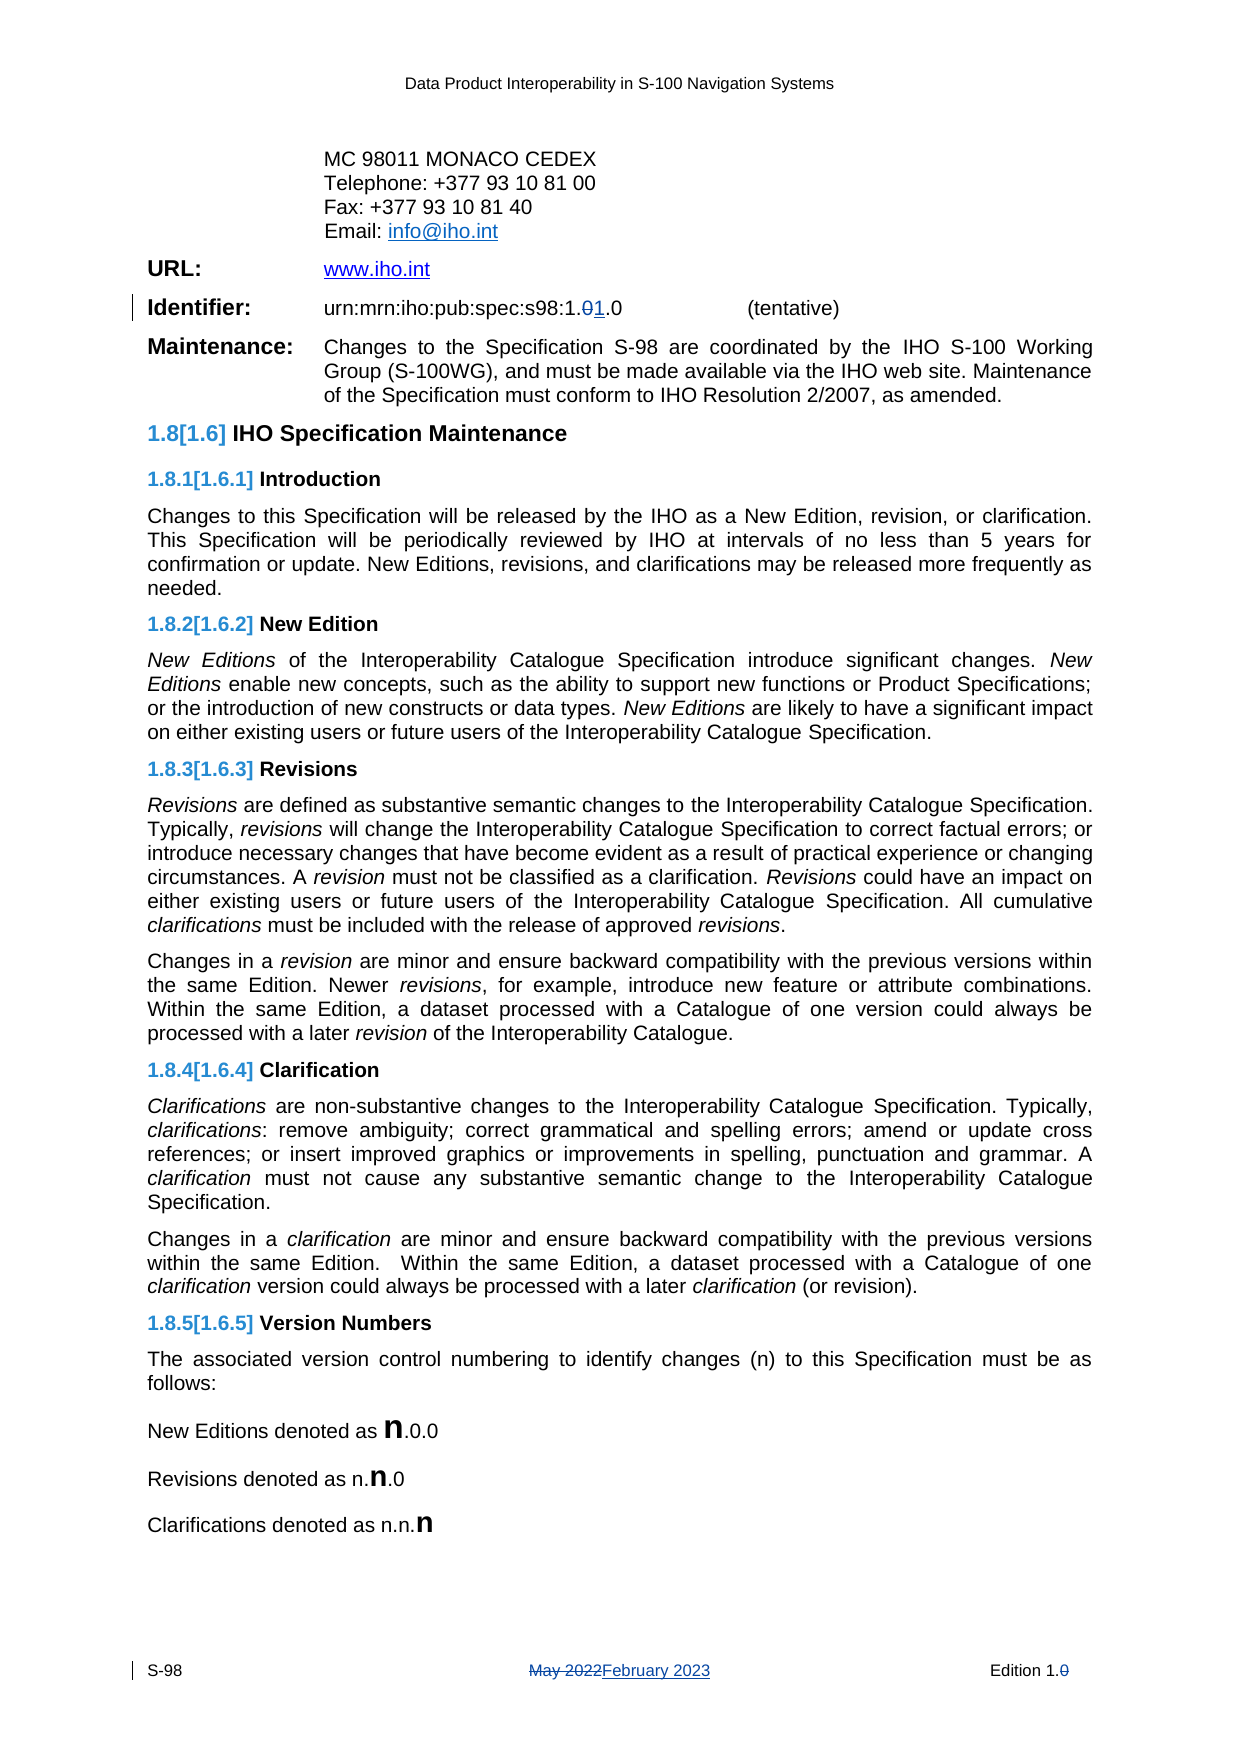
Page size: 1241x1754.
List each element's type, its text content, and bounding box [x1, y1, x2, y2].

text MC 98011 MONACO CEDEX [147, 147, 1093, 171]
text Email: info@iho.int [323, 219, 1093, 243]
text Clarifications are non-substantive changes to the Interoperability Catalogue Specification. Typically, clarifications: remove ambiguity; correct grammatical and spelling errors; amend or update cross references; or insert improved graphics or improvements in spelling, punctuation and grammar. A clarification must not cause any substantive semantic change to the Interoperability Catalogue Specification. [147, 1094, 1093, 1214]
subtitle IHO Specification Maintenance [147, 420, 1093, 446]
text Changes in a revision are minor and ensure backward compatibility with the previous versions within the same Edition. Newer revisions, for example, introduce new feature or attribute combinations. Within the same Edition, a dataset processed with a Catalogue of one version could always be processed with a later revision of the Interoperability Catalogue. [147, 949, 1093, 1045]
text Clarifications denoted as n.n.n [147, 1504, 1093, 1538]
text Maintenance: Changes to the Specification S-98 are coordinated by the IHO S-100 Working Group (S-100WG), and must be made available via the IHO web site. Maintenance of the Specification must conform to IHO Resolution 2/2007, as amended. [147, 333, 1093, 407]
text Telephone: +377 93 10 81 00 [147, 171, 1093, 195]
text Fax: +377 93 10 81 40 [147, 195, 1093, 219]
text Changes to this Specification will be released by the IHO as a New Edition, revision, or clarification. This Specification will be periodically reviewed by IHO at intervals of no less than 5 years for confirmation or update. New Editions, revisions, and clarifications may be released more frequently as needed. [147, 503, 1093, 599]
text Revisions are defined as substantive semantic changes to the Interoperability Catalogue Specification. Typically, revisions will change the Interoperability Catalogue Specification to correct factual errors; or introduce necessary changes that have become evident as a result of practical experience or changing circumstances. A revision must not be classified as a clarification. Revisions could have an impact on either existing users or future users of the Interoperability Catalogue Specification. All cumulative clarifications must be included with the release of approved revisions. [147, 793, 1093, 937]
text Changes in a clarification are minor and ensure backward compatibility with the previous versions within the same Edition. Within the same Edition, a dataset processed with a Catalogue of one clarification version could always be processed with a later clarification (or revision). [147, 1226, 1093, 1298]
subtitle Version Numbers [147, 1311, 1093, 1335]
subtitle Introduction [147, 467, 1093, 491]
text Identifier: urn:mrn:iho:pub:spec:s98:1..0 (tentative) [147, 294, 1093, 321]
text New Editions of the Interoperability Catalogue Specification introduce significant changes. New Editions enable new concepts, such as the ability to support new functions or Product Specifications; or the introduction of new constructs or data types. New Editions are likely to have a significant impact on either existing users or future users of the Interoperability Catalogue Specification. [147, 648, 1093, 744]
text New Editions denoted as n.0.0 [147, 1408, 1093, 1446]
subtitle Revisions [147, 757, 1093, 781]
subtitle Clarification [147, 1058, 1093, 1082]
text The associated version control numbering to identify changes (n) to this Specification must be as follows: [147, 1347, 1093, 1395]
text URL: www.iho.int [147, 255, 1093, 282]
text Revisions denoted as n.n.0 [147, 1458, 1093, 1492]
subtitle New Edition [147, 612, 1093, 636]
